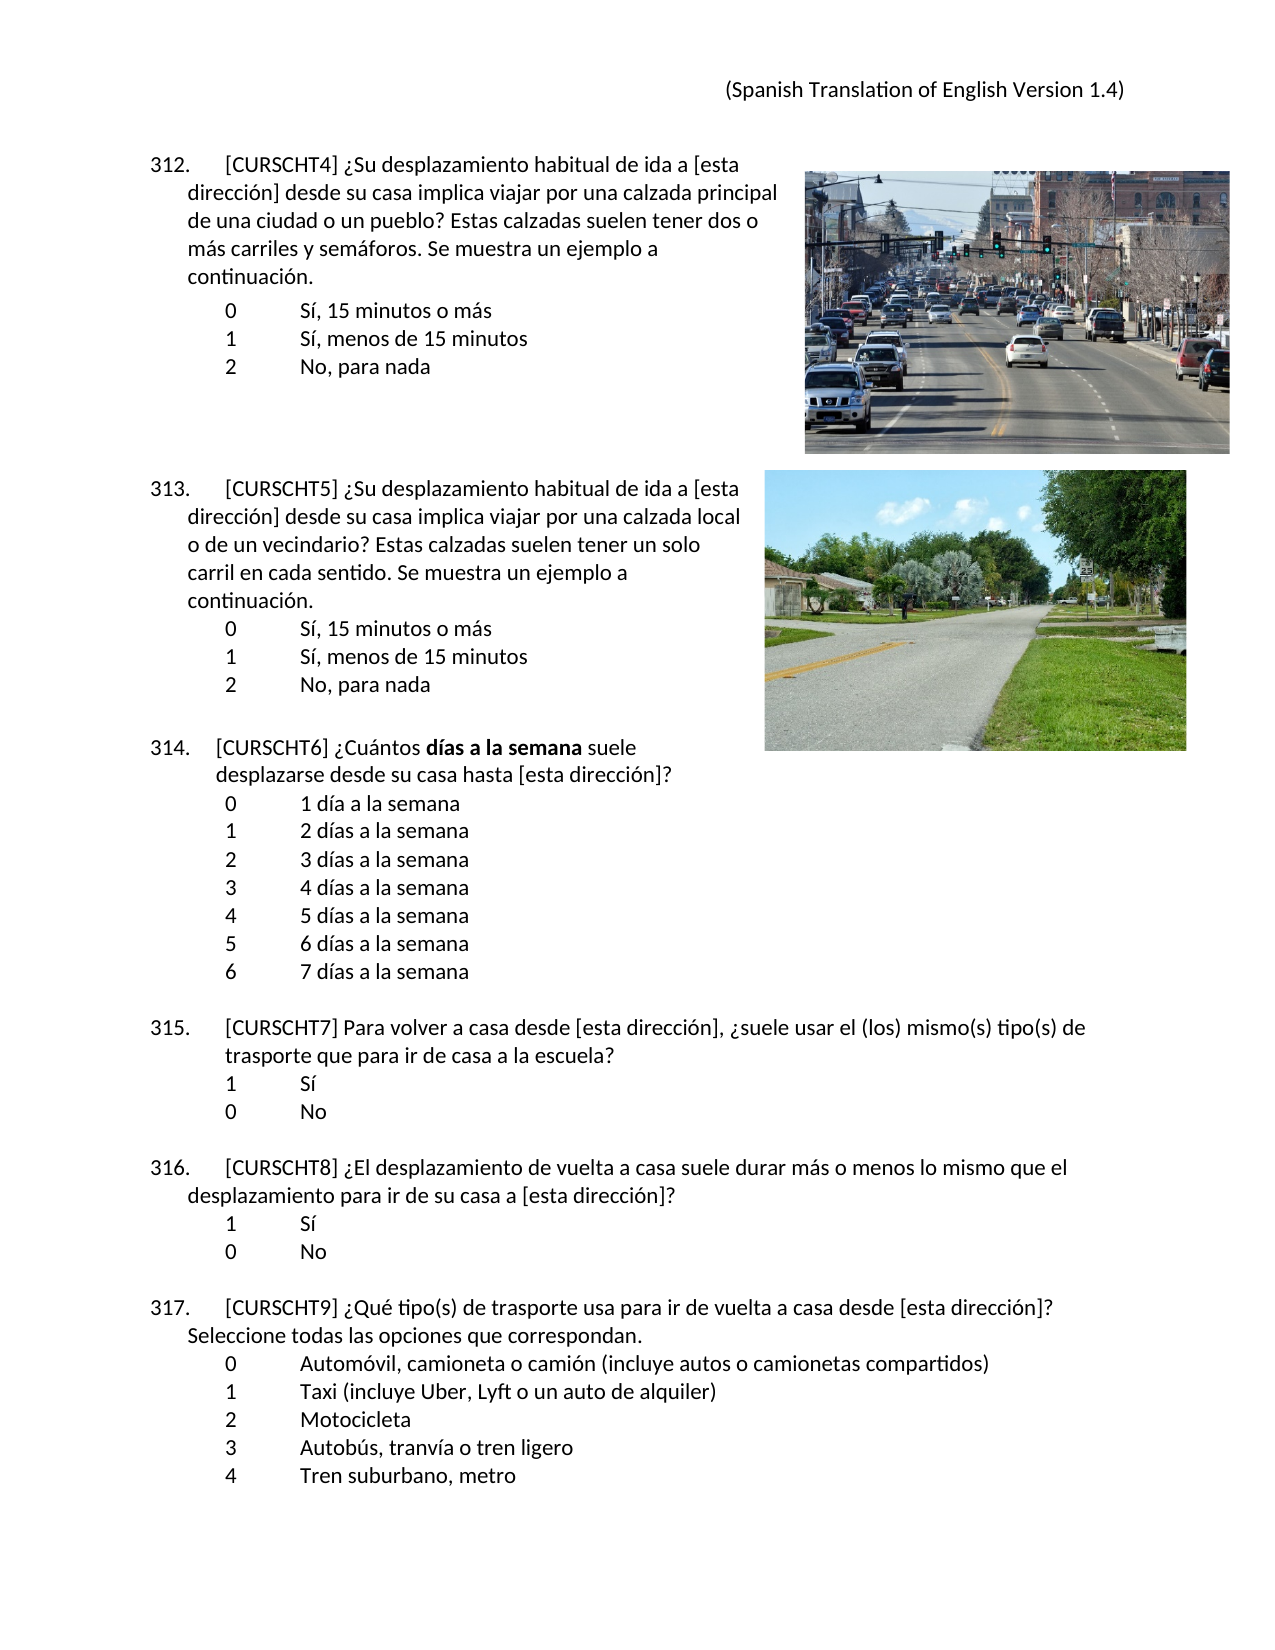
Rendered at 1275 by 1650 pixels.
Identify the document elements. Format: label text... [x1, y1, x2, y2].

picture [764, 470, 1187, 751]
text 1 Sí [225, 1069, 1125, 1097]
text 0 1 día a la semana [225, 789, 1125, 817]
list [CURSCHT7] Para volver a casa desde [esta dirección], ¿suele usar el (los) mismo(s) tipo(s) de trasporte que para ir de casa a la escuela? [150, 1013, 1125, 1069]
list [CURSCHT5] ¿Su desplazamiento habitual de ida a [esta dirección] desde su casa implica viajar por una calzada local o de un vecindario? Estas calzadas suelen tener un solo carril en cada sentido. Se muestra un ejemplo a continuación. [150, 474, 764, 614]
text 3 4 días a la semana [225, 873, 1125, 901]
list [CURSCHT9] ¿Qué tipo(s) de trasporte usa para ir de vuelta a casa desde [esta dirección]? Seleccione todas las opciones que correspondan. [150, 1293, 1125, 1349]
text 0 No [225, 1237, 1125, 1265]
text 0 No [225, 1097, 1125, 1125]
text 2 3 días a la semana [225, 845, 1125, 873]
picture [804, 171, 1230, 454]
text 3 Autobús, tranvía o tren ligero [225, 1433, 1125, 1461]
text 1 Sí, menos de 15 minutos [225, 642, 764, 670]
text 0 Sí, 15 minutos o más [225, 296, 804, 324]
text 0 Sí, 15 minutos o más [225, 614, 764, 642]
text 6 7 días a la semana [225, 957, 1125, 985]
text 1 Taxi (incluye Uber, Lyft o un auto de alquiler) [225, 1377, 1125, 1405]
text 1 Sí, menos de 15 minutos [225, 324, 804, 352]
text 1 2 días a la semana [225, 817, 1125, 845]
list [CURSCHT8] ¿El desplazamiento de vuelta a casa suele durar más o menos lo mismo que el desplazamiento para ir de su casa a [esta dirección]? [150, 1153, 1125, 1209]
text 4 Tren suburbano, metro [225, 1461, 1125, 1489]
text 0 Automóvil, camioneta o camión (incluye autos o camionetas compartidos) [225, 1349, 1125, 1377]
text 2 No, para nada [225, 352, 804, 380]
list [CURSCHT4] ¿Su desplazamiento habitual de ida a [esta dirección] desde su casa implica viajar por una calzada principal de una ciudad o un pueblo? Estas calzadas suelen tener dos o más carriles y semáforos. Se muestra un ejemplo a continuación. [150, 150, 1125, 290]
text 2 Motocicleta [225, 1405, 1125, 1433]
text 5 6 días a la semana [225, 929, 1125, 957]
list [CURSCHT6] ¿Cuántos días a la semana suele desplazarse desde su casa hasta [esta dirección]? [150, 733, 1125, 789]
text 2 No, para nada [225, 670, 764, 698]
text 1 Sí [225, 1209, 1125, 1237]
text 4 5 días a la semana [225, 901, 1125, 929]
